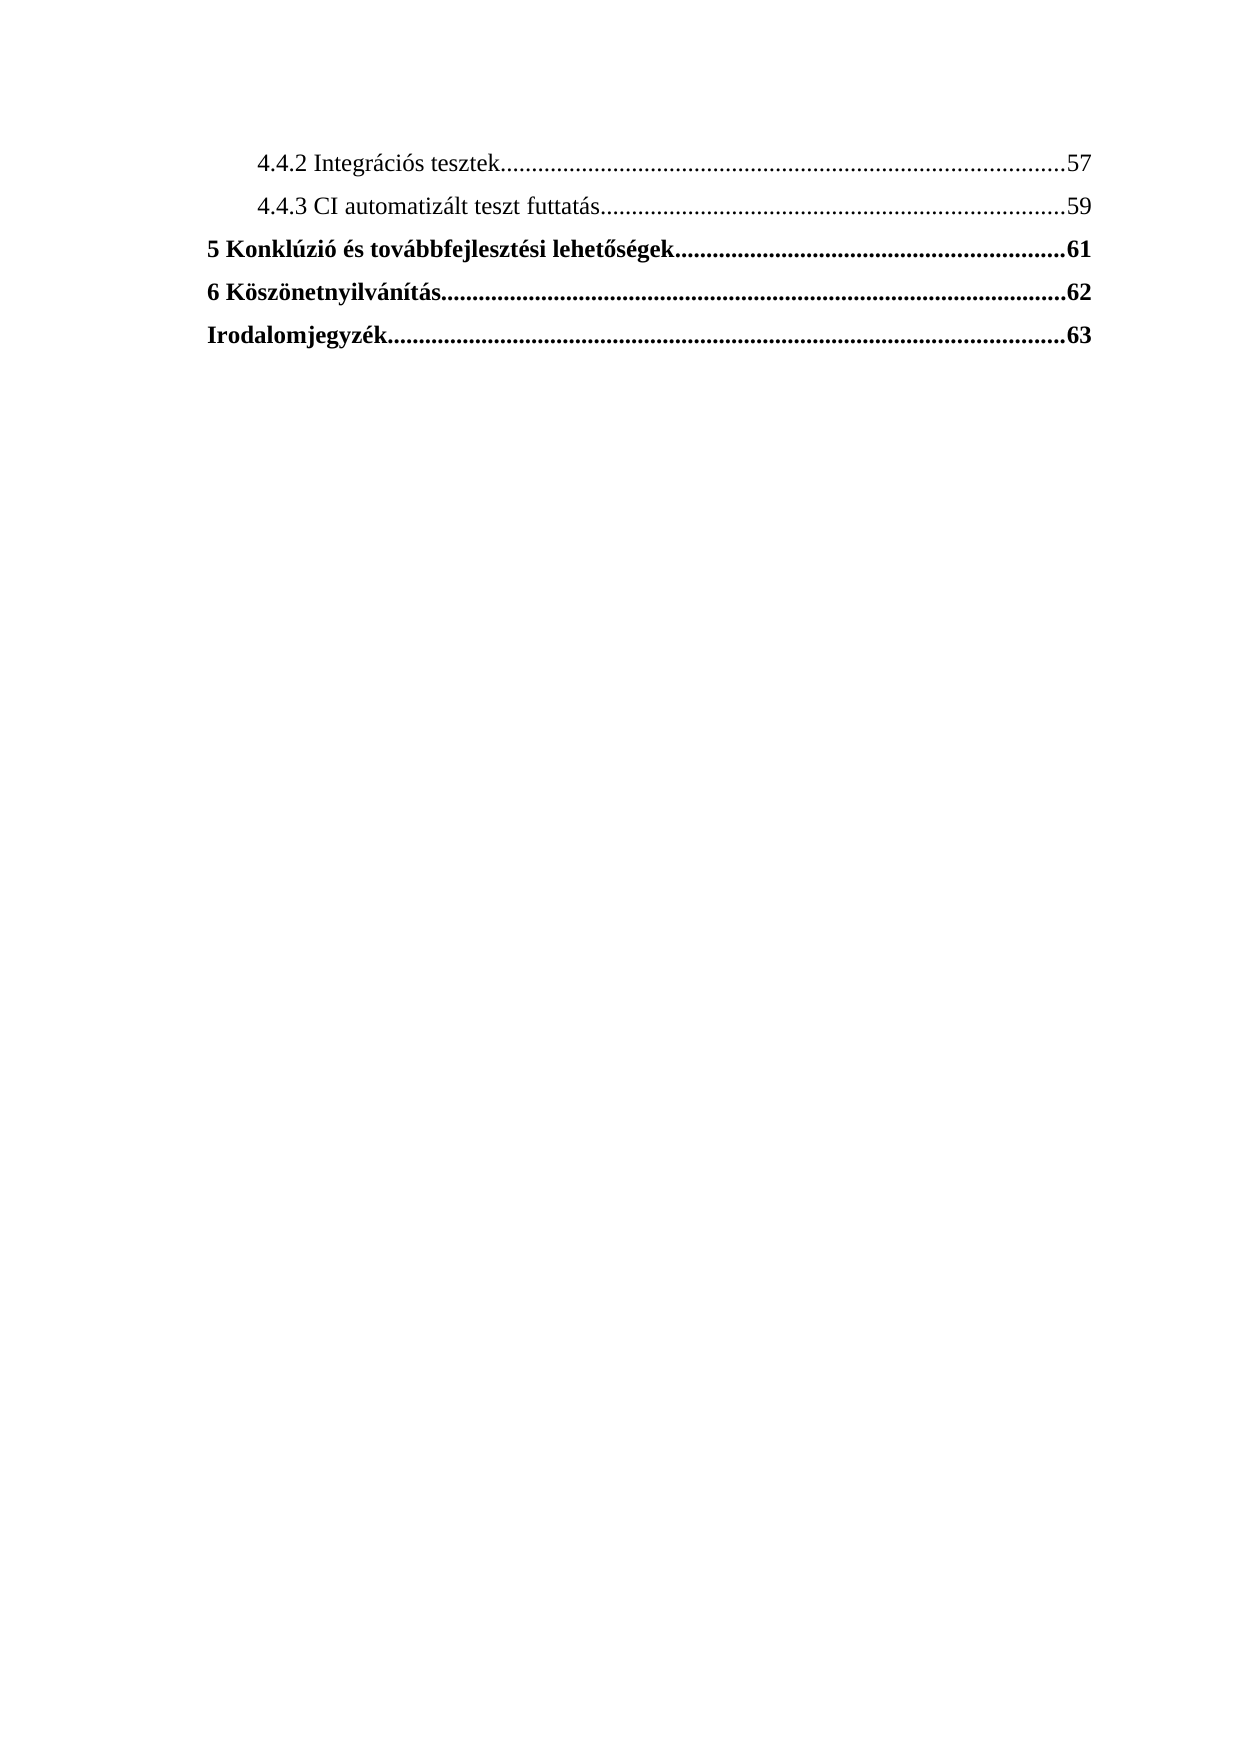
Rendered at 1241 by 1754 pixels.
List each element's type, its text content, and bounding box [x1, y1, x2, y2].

text 4.4.3 CI automatizált teszt futtatás 59 [257, 191, 1092, 219]
text Irodalomjegyzék 63 [207, 320, 1092, 349]
text 5 Konklúzió és továbbfejlesztési lehetőségek 61 [207, 234, 1092, 263]
text 4.4.2 Integrációs tesztek 57 [257, 148, 1092, 176]
text 6 Köszönetnyilvánítás 62 [207, 277, 1092, 306]
